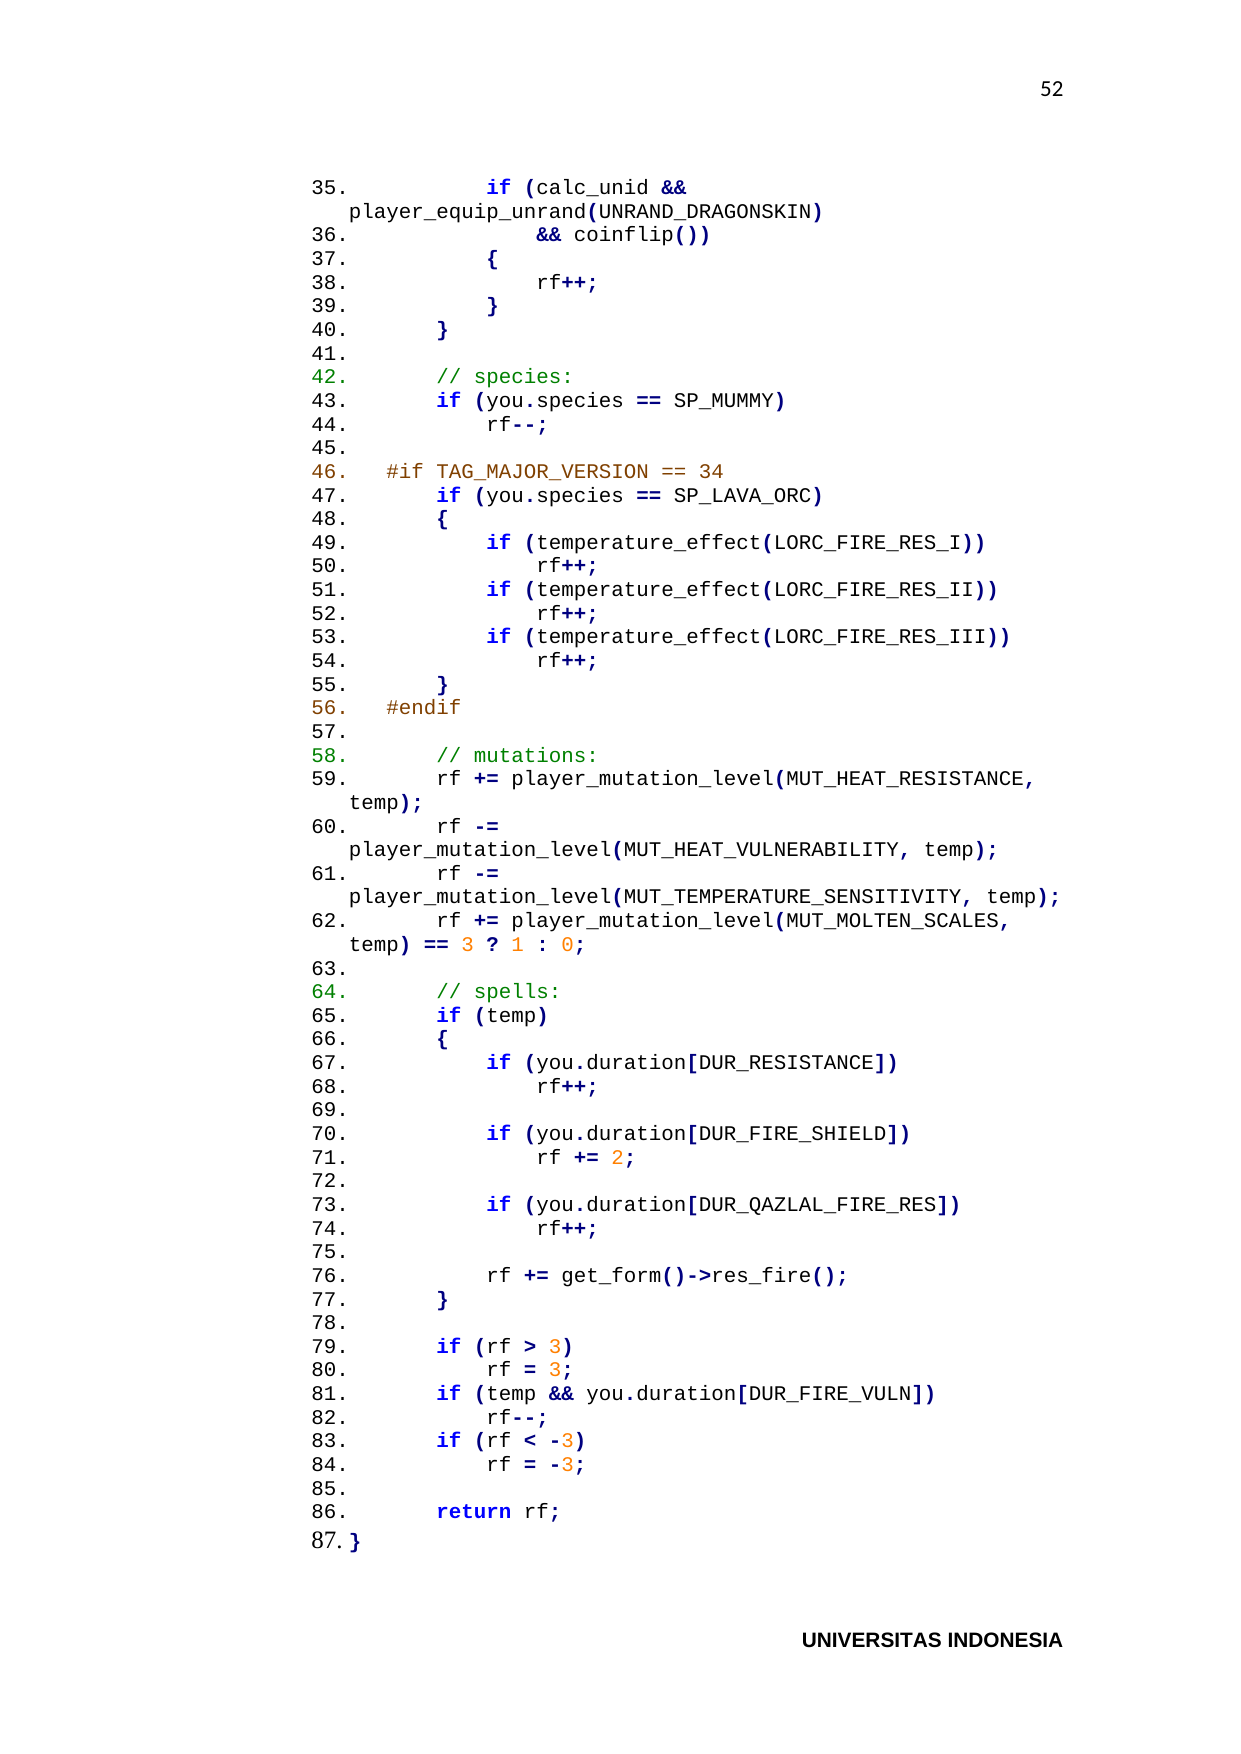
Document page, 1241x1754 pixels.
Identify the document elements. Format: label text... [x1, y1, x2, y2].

list if (you.species == SP_MUMMY) [311, 390, 1063, 414]
list if (rf > 3) [311, 1336, 1063, 1359]
list rf++; [311, 1218, 1063, 1241]
list #endif [311, 697, 1063, 721]
list if (temperature_effect(LORC_FIRE_RES_I)) [311, 532, 1063, 556]
list rf += player_mutation_level(MUT_HEAT_RESISTANCE, temp); [311, 768, 1063, 816]
list } [311, 1288, 1063, 1312]
list rf++; [311, 1076, 1063, 1099]
list if (calc_unid && player_equip_unrand(UNRAND_DRAGONSKIN) [311, 177, 1063, 224]
list #if TAG_MAJOR_VERSION == 34 [311, 461, 1063, 484]
list // spells: [311, 981, 1063, 1005]
list && coinflip()) [311, 224, 1063, 248]
list rf++; [311, 556, 1063, 579]
list if (temp && you.duration[DUR_FIRE_VULN]) [311, 1383, 1063, 1407]
list rf += 2; [311, 1147, 1063, 1170]
list if (you.duration[DUR_FIRE_SHIELD]) [311, 1123, 1063, 1147]
list rf--; [311, 414, 1063, 437]
list if (temp) [311, 1005, 1063, 1028]
list if (temperature_effect(LORC_FIRE_RES_III)) [311, 626, 1063, 650]
list return rf; [311, 1501, 1063, 1525]
list if (you.duration[DUR_RESISTANCE]) [311, 1052, 1063, 1076]
list rf = -3; [311, 1454, 1063, 1478]
list } [311, 319, 1063, 343]
list { [311, 248, 1063, 272]
list // mutations: [311, 745, 1063, 768]
list if (you.duration[DUR_QAZLAL_FIRE_RES]) [311, 1194, 1063, 1218]
list { [311, 508, 1063, 532]
list rf += player_mutation_level(MUT_MOLTEN_SCALES, temp) == 3 ? 1 : 0; [311, 910, 1063, 957]
list } [311, 674, 1063, 697]
list if (you.species == SP_LAVA_ORC) [311, 484, 1063, 508]
list } [311, 295, 1063, 319]
list rf -= player_mutation_level(MUT_HEAT_VULNERABILITY, temp); [311, 816, 1063, 863]
list rf--; [311, 1407, 1063, 1430]
list rf -= player_mutation_level(MUT_TEMPERATURE_SENSITIVITY, temp); [311, 863, 1063, 910]
list rf += get_form()->res_fire(); [311, 1265, 1063, 1288]
list rf++; [311, 603, 1063, 626]
list rf++; [311, 650, 1063, 674]
list if (temperature_effect(LORC_FIRE_RES_II)) [311, 579, 1063, 603]
list rf = 3; [311, 1359, 1063, 1383]
list if (rf < -3) [311, 1430, 1063, 1454]
list // species: [311, 366, 1063, 390]
list } [311, 1525, 1063, 1554]
list { [311, 1028, 1063, 1052]
list rf++; [311, 272, 1063, 295]
